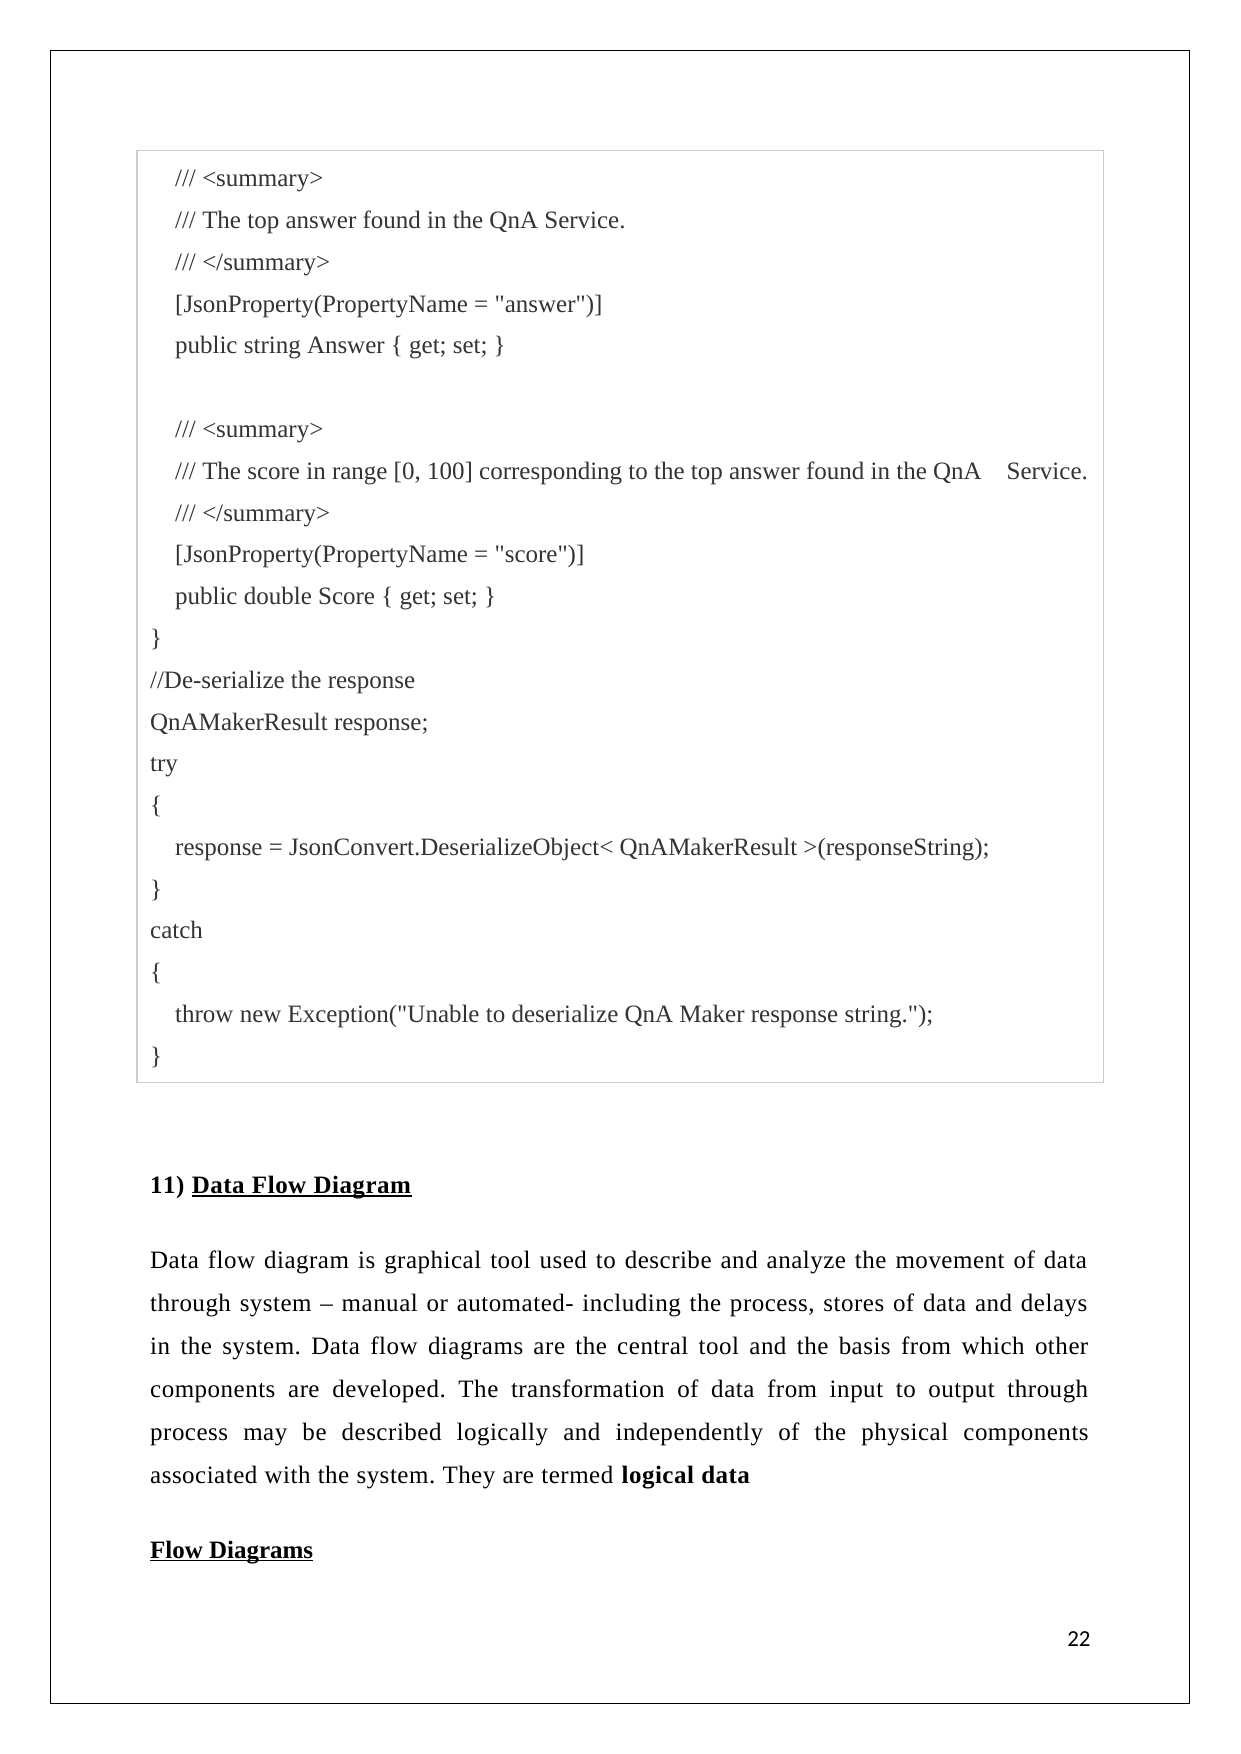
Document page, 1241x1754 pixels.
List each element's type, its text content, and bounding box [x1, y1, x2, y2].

text response = JsonConvert.DeserializeObject< QnAMakerResult >(responseString); [138, 818, 1103, 860]
text { [138, 944, 1103, 985]
text public string Answer { get; set; } [138, 317, 1103, 359]
text /// <summary> [138, 151, 1103, 192]
text [JsonProperty(PropertyName = "score")] [138, 526, 1103, 568]
text public double Score { get; set; } [138, 568, 1103, 609]
text 11) Data Flow Diagram [150, 1170, 1090, 1199]
text } [138, 609, 1103, 651]
text [JsonProperty(PropertyName = "answer")] [138, 275, 1103, 317]
text Flow Diagrams [150, 1535, 1118, 1563]
text catch [138, 902, 1103, 944]
text } [138, 1027, 1103, 1082]
text /// The score in range [0, 100] corresponding to the top answer found in the QnA Service. [138, 442, 1103, 484]
text /// The top answer found in the QnA Service. [138, 192, 1103, 233]
text /// <summary> [138, 401, 1103, 442]
text } [138, 860, 1103, 902]
text throw new Exception("Unable to deserialize QnA Maker response string."); [138, 985, 1103, 1027]
text { [138, 777, 1103, 818]
text /// </summary> [138, 484, 1103, 526]
text Data flow diagram is graphical tool used to describe and analyze the movement of data through system – manual or automated- including the process, stores of data and delays in the system. Data flow diagrams are the central tool and the basis from which other components are developed. The transformation of data from input to output through process may be described logically and independently of the physical components associated with the system. They are termed logical data [150, 1245, 1090, 1489]
text //De-serialize the response [138, 651, 1103, 693]
text QnAMakerResult response; [138, 693, 1103, 735]
text /// </summary> [138, 233, 1103, 275]
text try [138, 735, 1103, 777]
